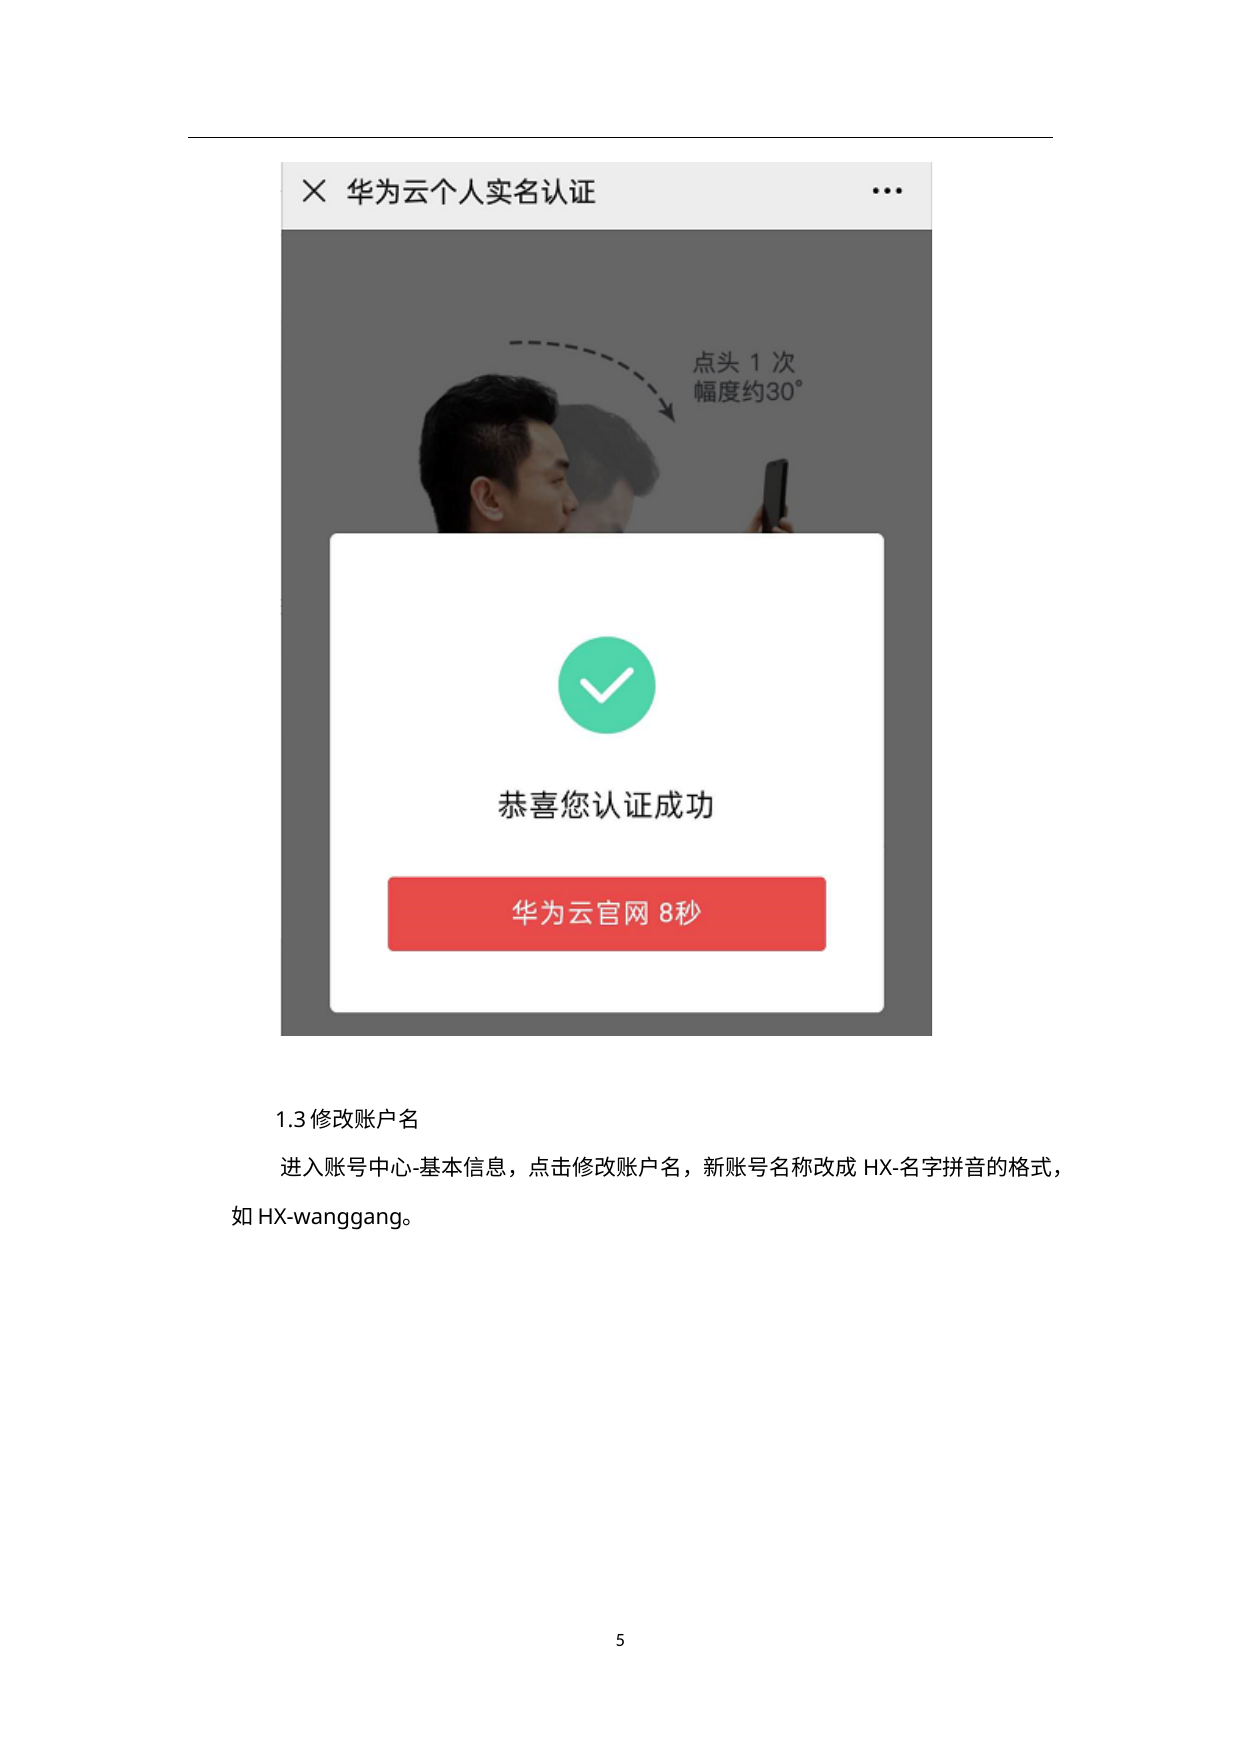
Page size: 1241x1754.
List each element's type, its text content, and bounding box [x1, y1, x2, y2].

picture [280, 162, 933, 1036]
text 1.3修改账户名 [231, 1102, 1053, 1134]
text 进入账号中心-基本信息，点击修改账户名，新账号名称改成HX-名字拼音的格式，如HX-wanggang。 [231, 1150, 1053, 1231]
